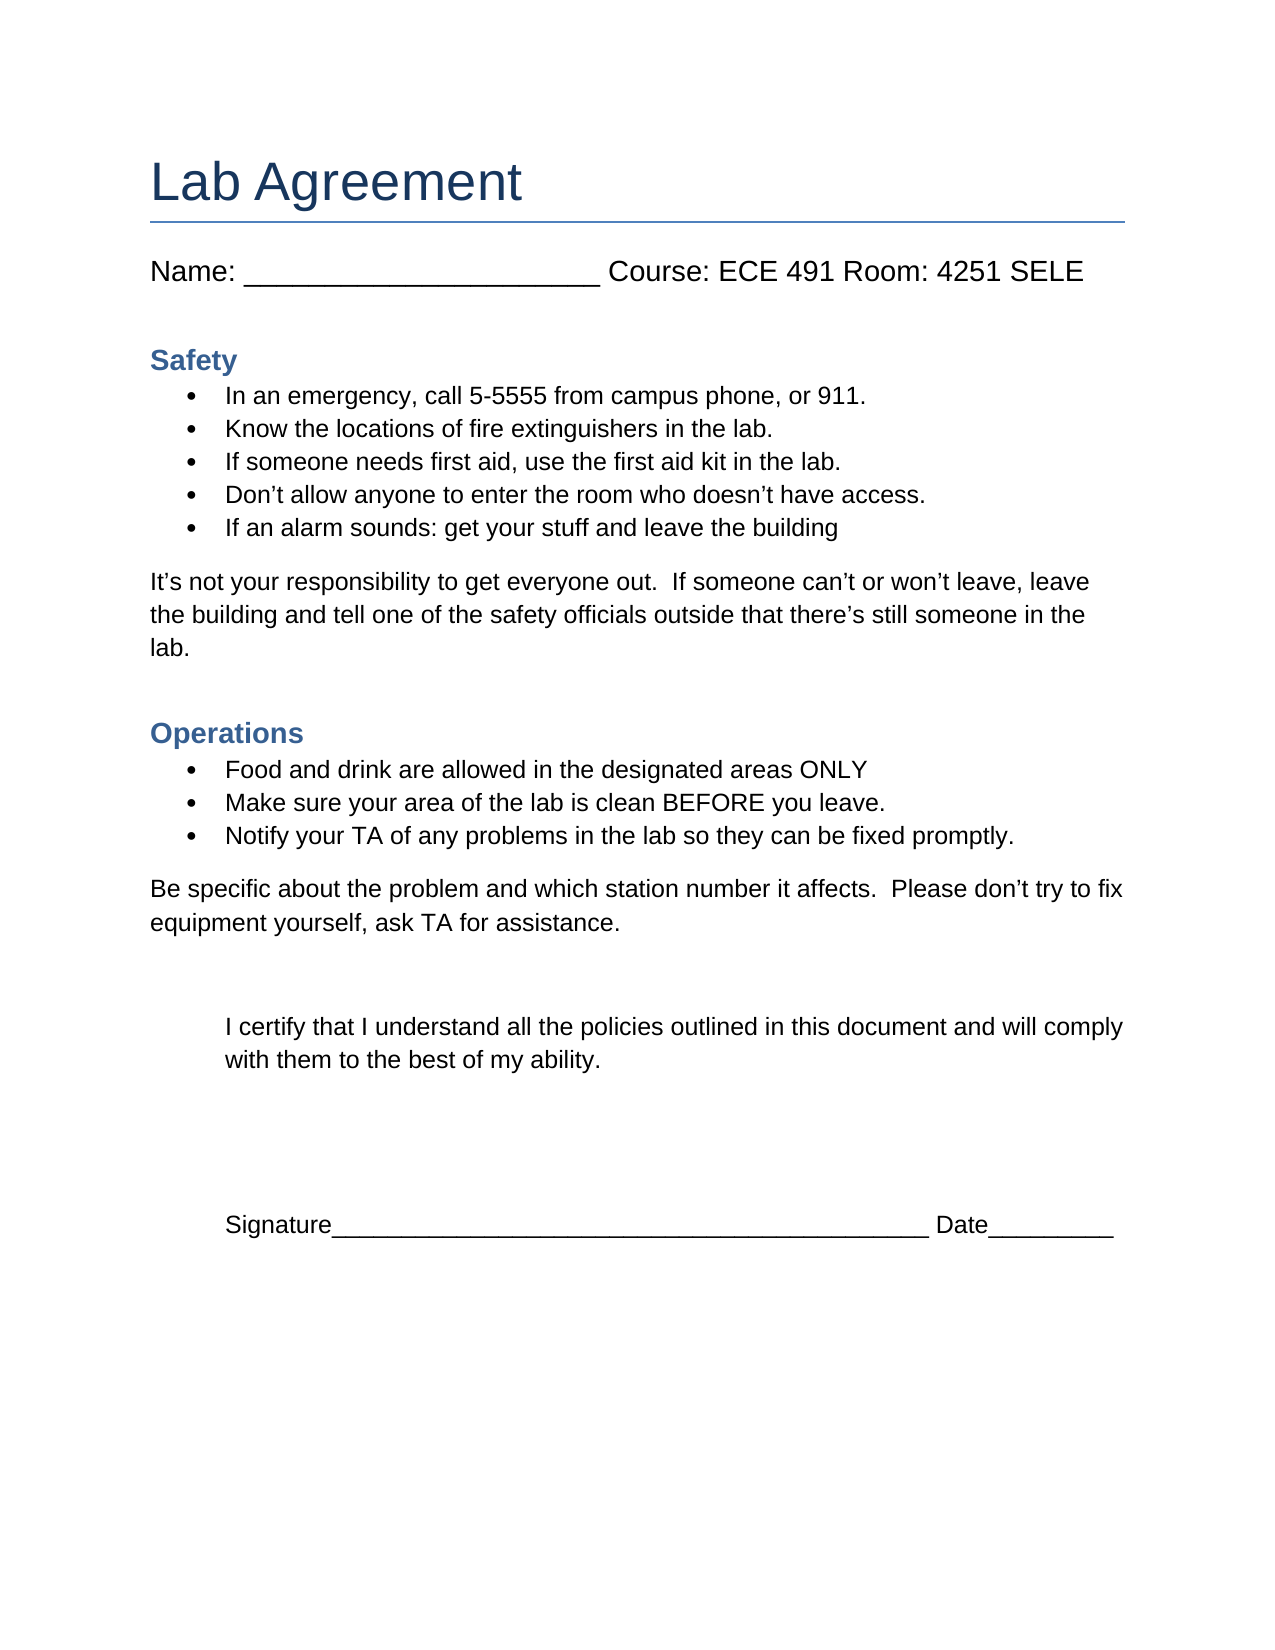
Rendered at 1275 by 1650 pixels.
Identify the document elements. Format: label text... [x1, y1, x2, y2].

list If an alarm sounds: get your stuff and leave the building [187, 513, 1125, 542]
text Be specific about the problem and which station number it affects. Please don’t try to fix equipment yourself, ask TA for assistance. [150, 874, 1125, 936]
title Lab Agreement [150, 150, 1125, 221]
text It’s not your responsibility to get everyone out. If someone can’t or won’t leave, leave the building and tell one of the safety officials outside that there’s still someone in the lab. [150, 567, 1125, 662]
subtitle Safety [150, 342, 1125, 376]
subtitle Operations [150, 716, 1125, 749]
text Name: ______________________ Course: ECE 491 Room: 4251 SELE [150, 254, 1125, 287]
list Don’t allow anyone to enter the room who doesn’t have access. [187, 480, 1125, 509]
list If someone needs first aid, use the first aid kit in the lab. [187, 447, 1125, 476]
list Know the locations of fire extinguishers in the lab. [187, 414, 1125, 443]
list Food and drink are allowed in the designated areas ONLY [187, 754, 1125, 783]
list Notify your TA of any problems in the lab so they can be fixed promptly. [187, 821, 1125, 849]
list Make sure your area of the lab is clean BEFORE you leave. [187, 788, 1125, 816]
list I certify that I understand all the policies outlined in this document and will comply with them to the best of my ability. [225, 1012, 1125, 1074]
list Signature___________________________________________ Date_________ [225, 1211, 1125, 1239]
list In an emergency, call 5-5555 from campus phone, or 911. [187, 381, 1125, 410]
